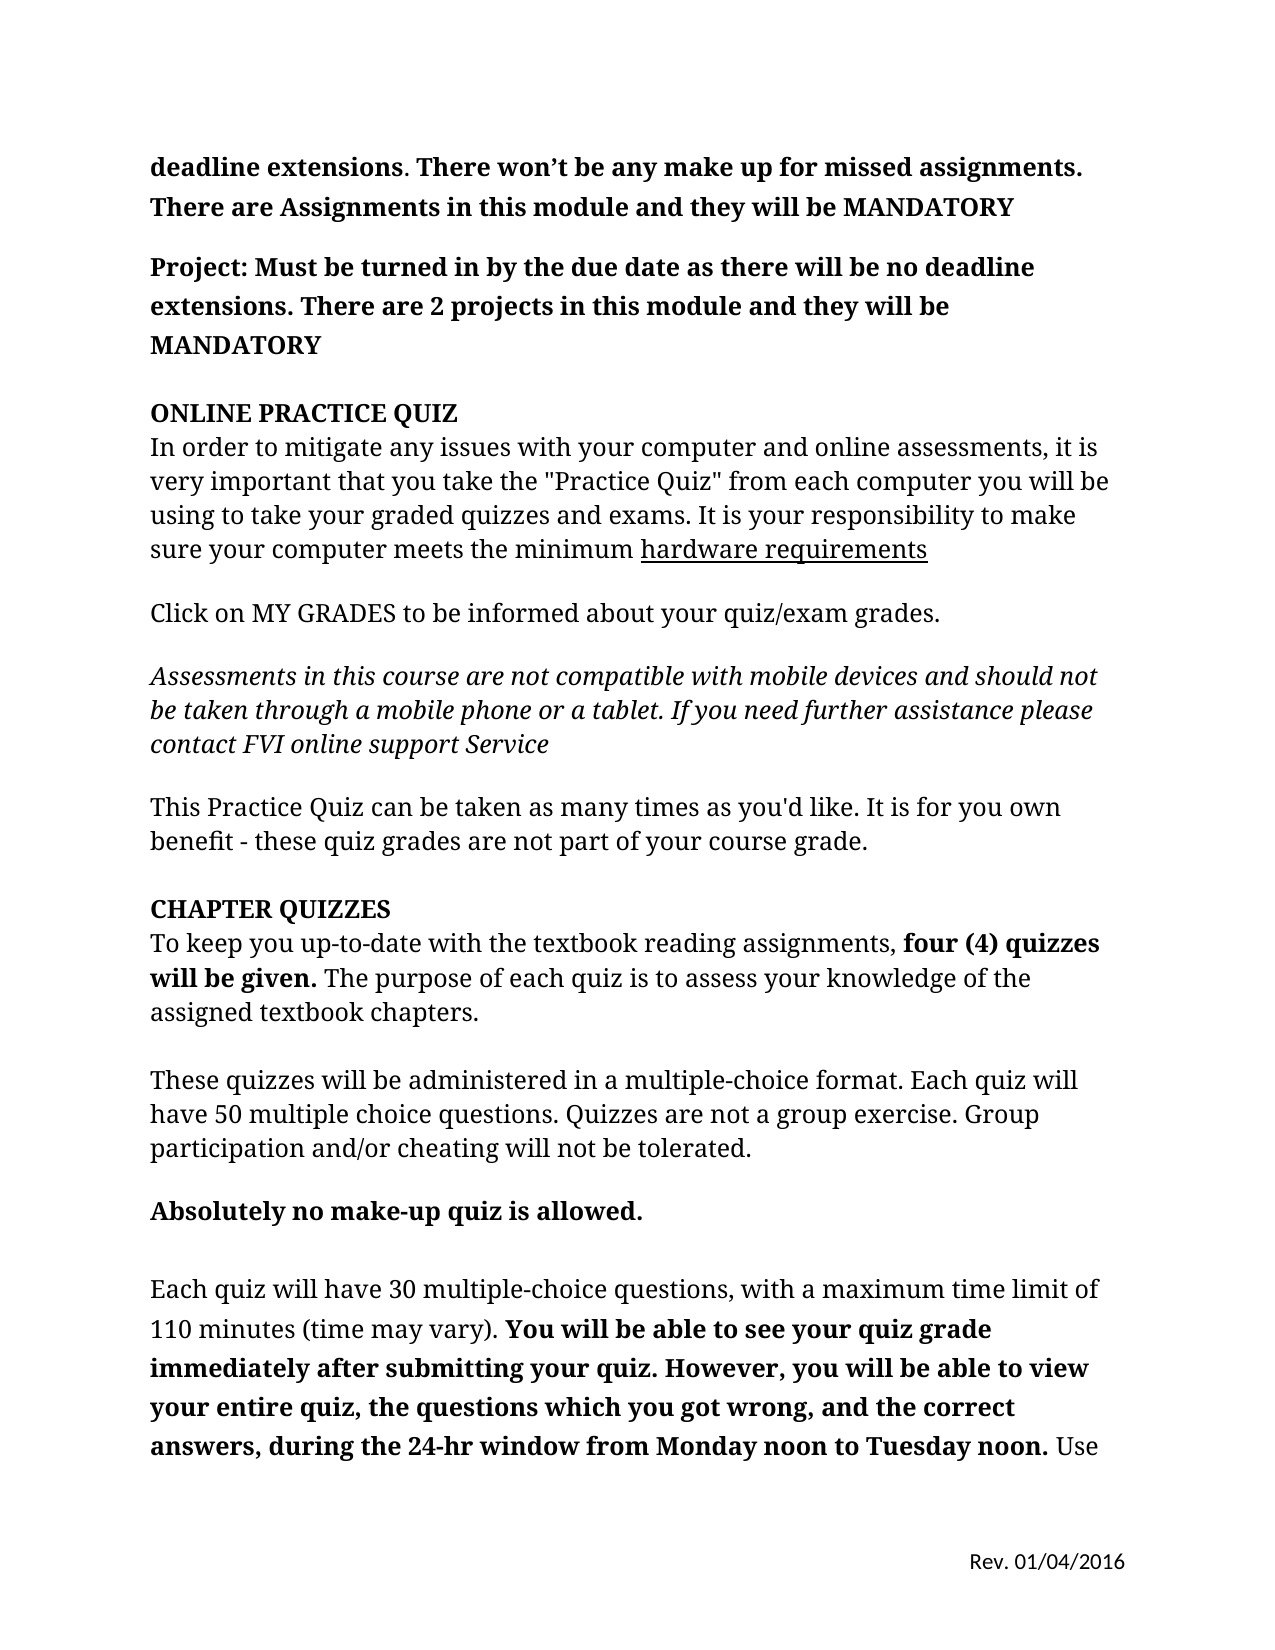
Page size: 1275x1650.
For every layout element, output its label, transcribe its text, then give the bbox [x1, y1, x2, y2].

text Assessments in this course are not compatible with mobile devices and should not be taken through a mobile phone or a tablet. If you need further assistance please contact FVI online support Service [150, 658, 1125, 761]
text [150, 150, 1125, 223]
text Click on MY GRADES to be informed about your quiz/exam grades. [150, 595, 1125, 629]
text ONLINE PRACTICE QUIZ In order to mitigate any issues with your computer and online assessments, it is very important that you take the "Practice Quiz" from each computer you will be using to take your graded quizzes and exams. It is your responsibility to make sure your computer meets the minimum hardware requirements [150, 396, 1125, 566]
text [150, 1194, 1125, 1463]
text This Practice Quiz can be taken as many times as you'd like. It is for you own benefit - these quiz grades are not part of your course grade. CHAPTER QUIZZES To keep you up-to-date with the textbook reading assignments, four (4) quizzes will be given. The purpose of each quiz is to assess your knowledge of the assigned textbook chapters. These quizzes will be administered in a multiple-choice format. Each quiz will have 50 multiple choice questions. Quizzes are not a group exercise. Group participation and/or cheating will not be tolerated. [150, 790, 1125, 1164]
text Project: Must be turned in by the due date as there will be no deadline extensions. There are 2 projects in this module and they will be MANDATORY [150, 249, 1125, 362]
